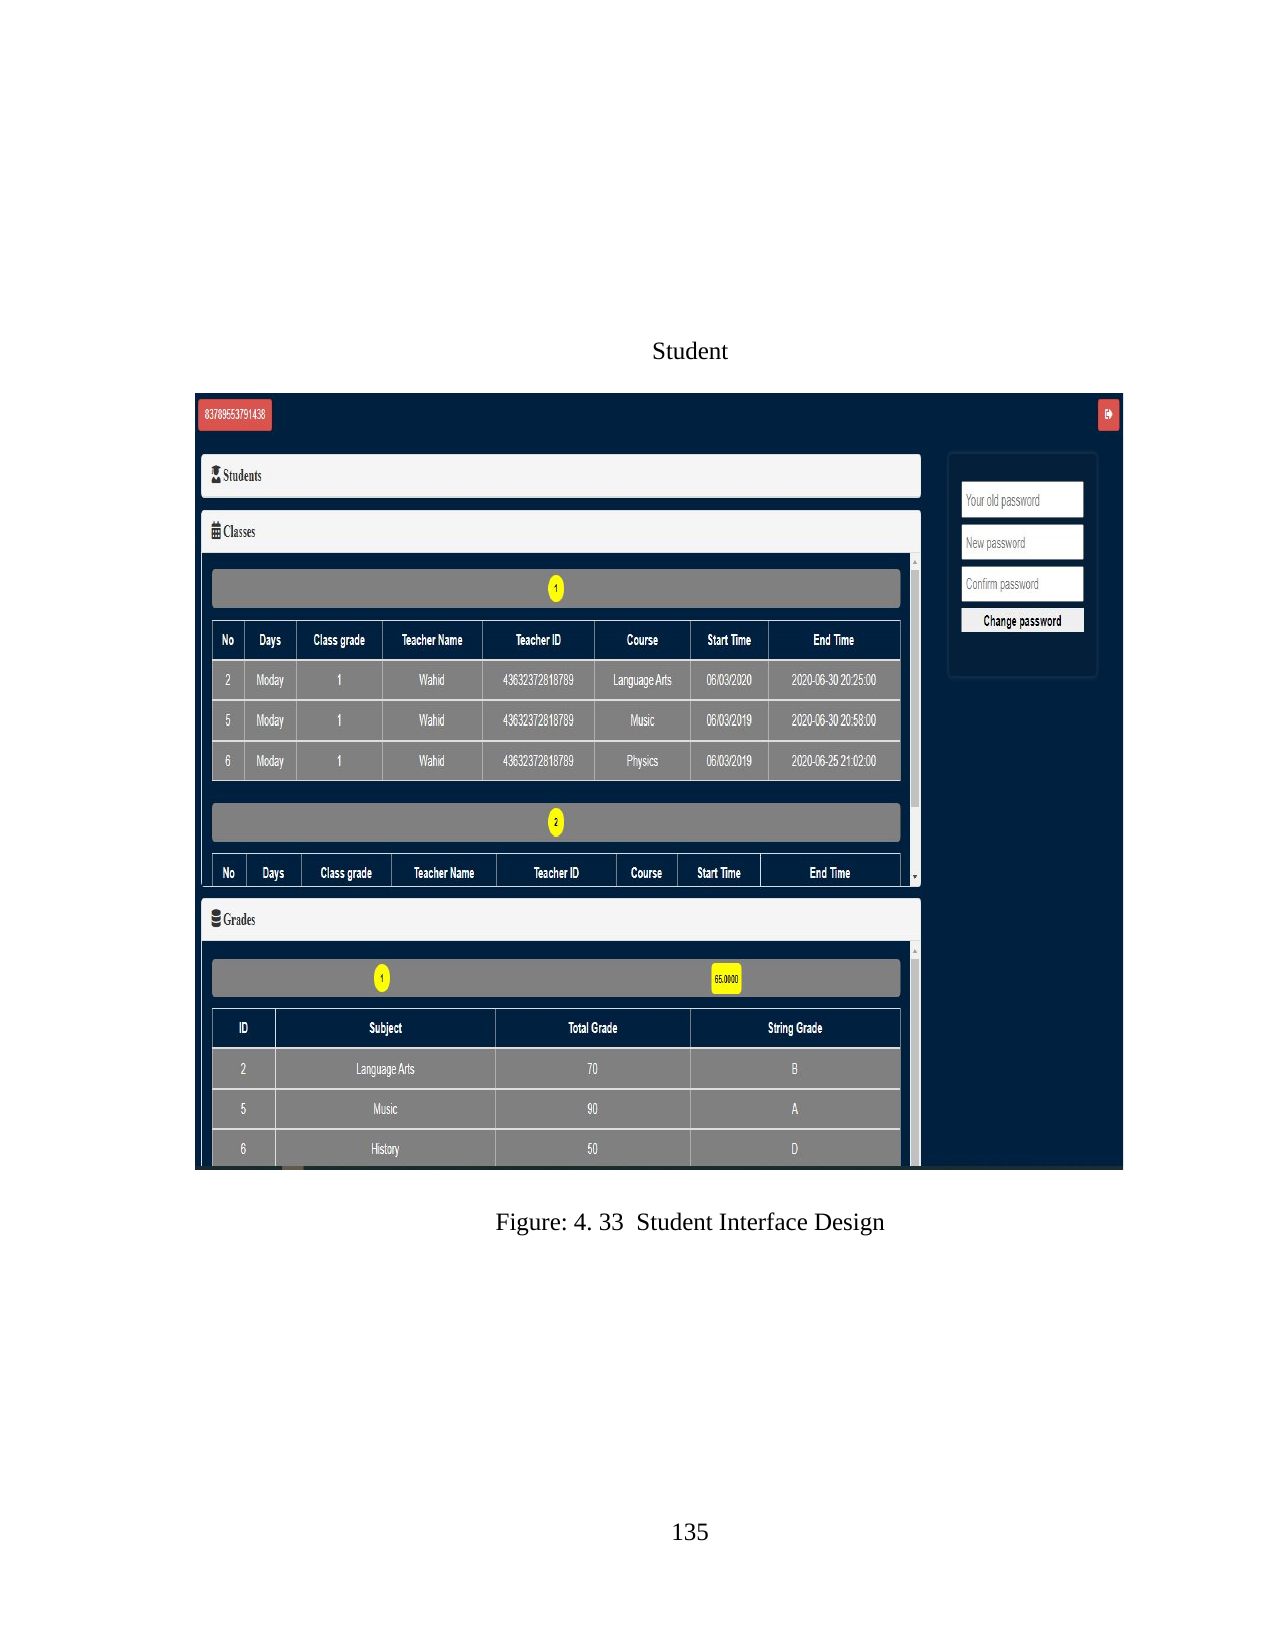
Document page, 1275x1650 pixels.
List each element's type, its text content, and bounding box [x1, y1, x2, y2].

picture [195, 393, 1124, 1170]
text Student [300, 336, 1080, 365]
